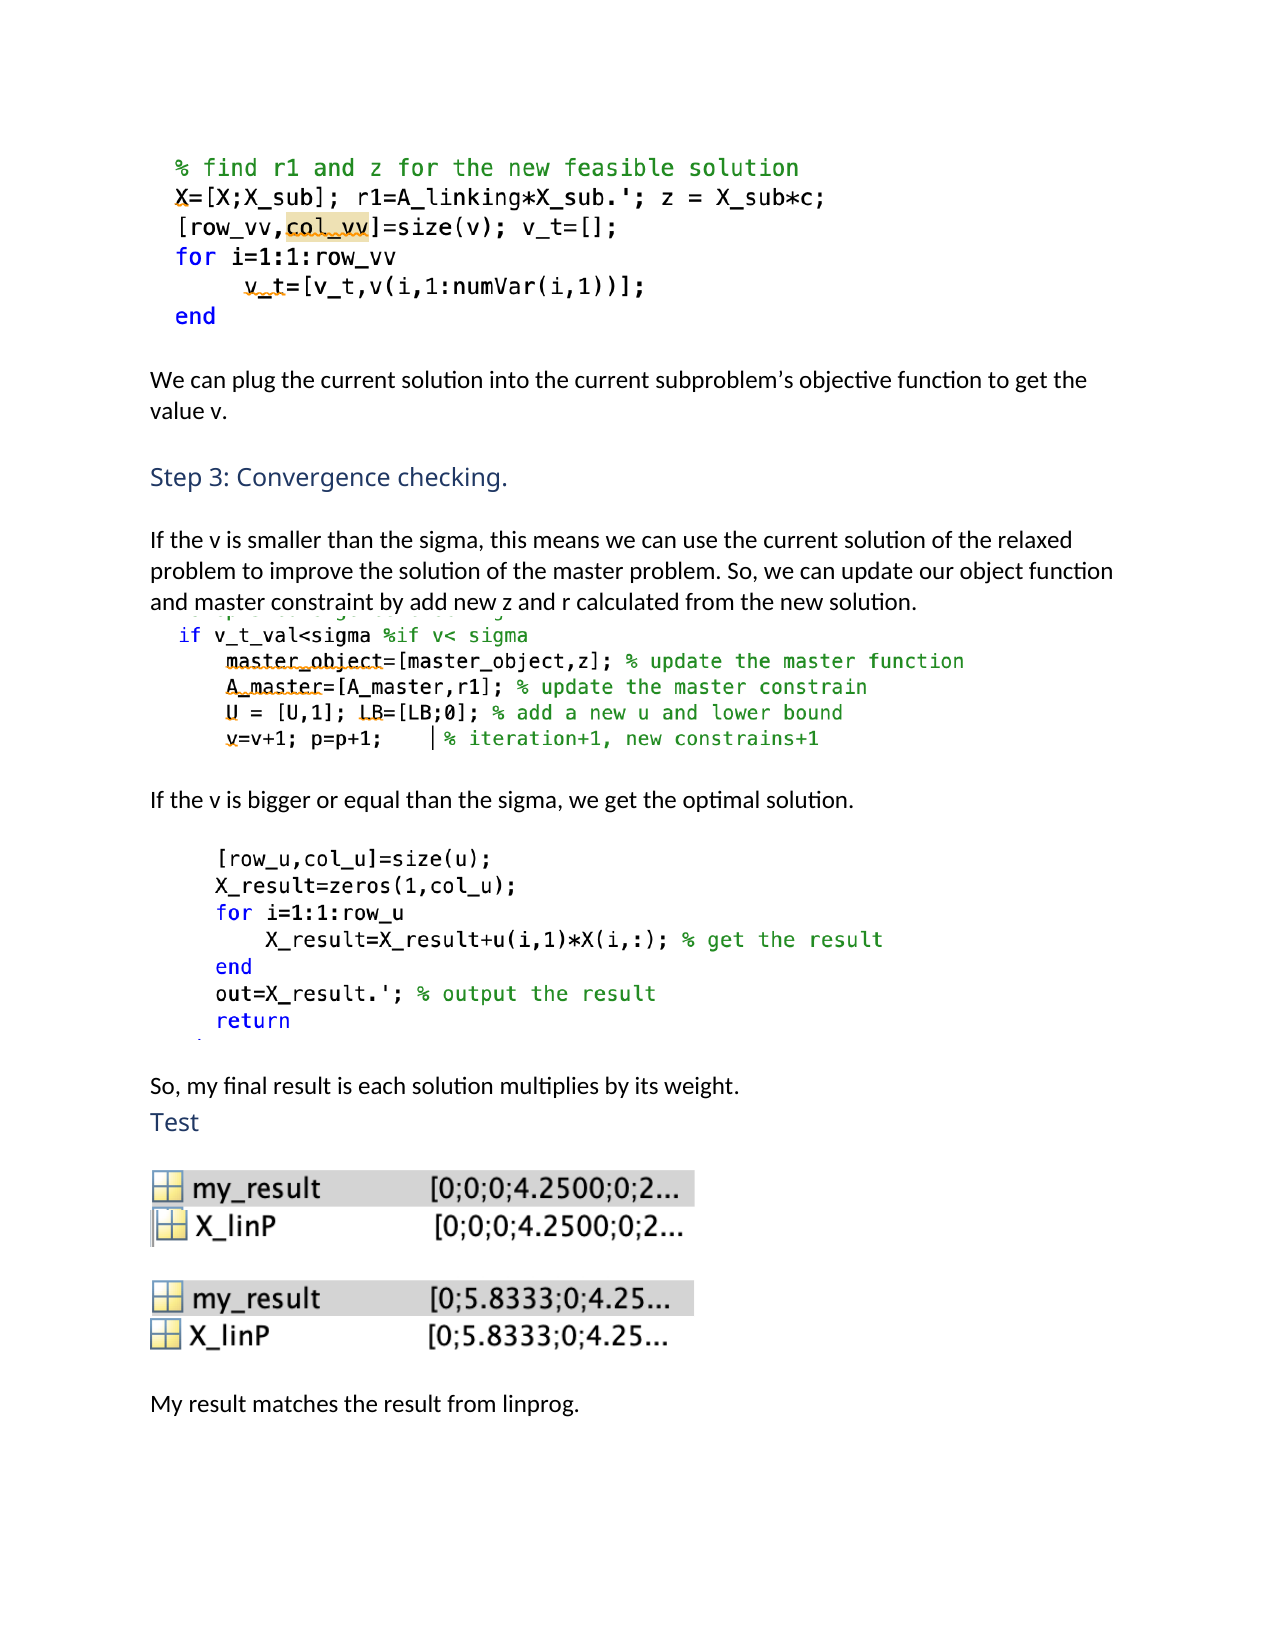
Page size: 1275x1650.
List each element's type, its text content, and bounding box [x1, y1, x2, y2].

subtitle Test [150, 1104, 1125, 1138]
picture [150, 616, 984, 754]
picture [150, 845, 923, 1040]
text My result matches the result from linprog. [150, 1388, 1125, 1419]
text If the v is bigger or equal than the sigma, we get the optimal solution. [150, 784, 1125, 815]
subtitle Step 3: Convergence checking. [150, 460, 1125, 494]
picture [150, 150, 872, 334]
picture [150, 1276, 717, 1358]
text We can plug the current solution into the current subproblem’s objective function to get the value v. [150, 364, 1125, 425]
text If the v is smaller than the sigma, this means we can use the current solution of the relaxed problem to improve the solution of the master problem. So, we can update our object function and master constraint by add new z and r calculated from the new solution. [150, 524, 1125, 616]
picture [150, 1169, 703, 1247]
text So, my final result is each solution multiplies by its weight. [150, 1070, 1125, 1100]
